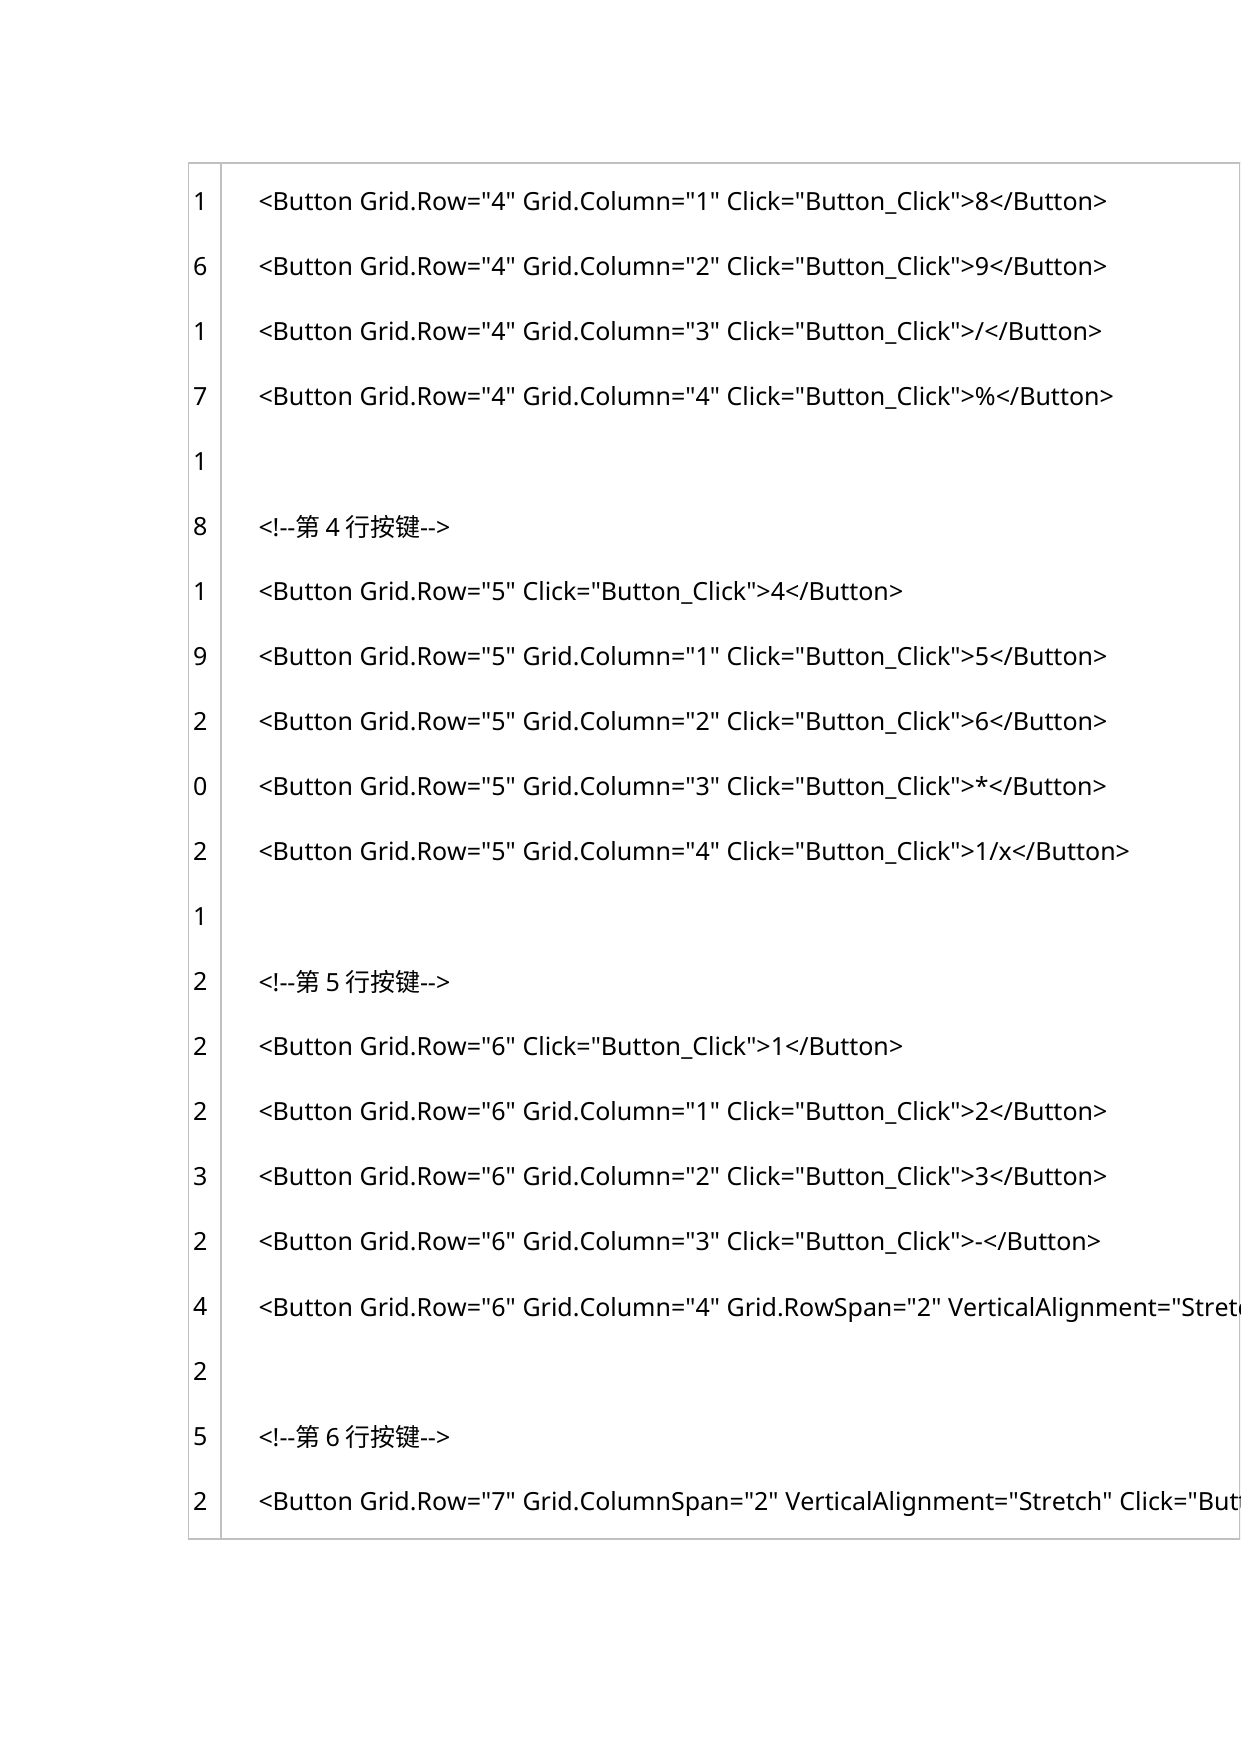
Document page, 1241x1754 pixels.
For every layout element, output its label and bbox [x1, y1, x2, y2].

table_header [189, 164, 220, 1538]
table_header [222, 164, 1239, 1538]
